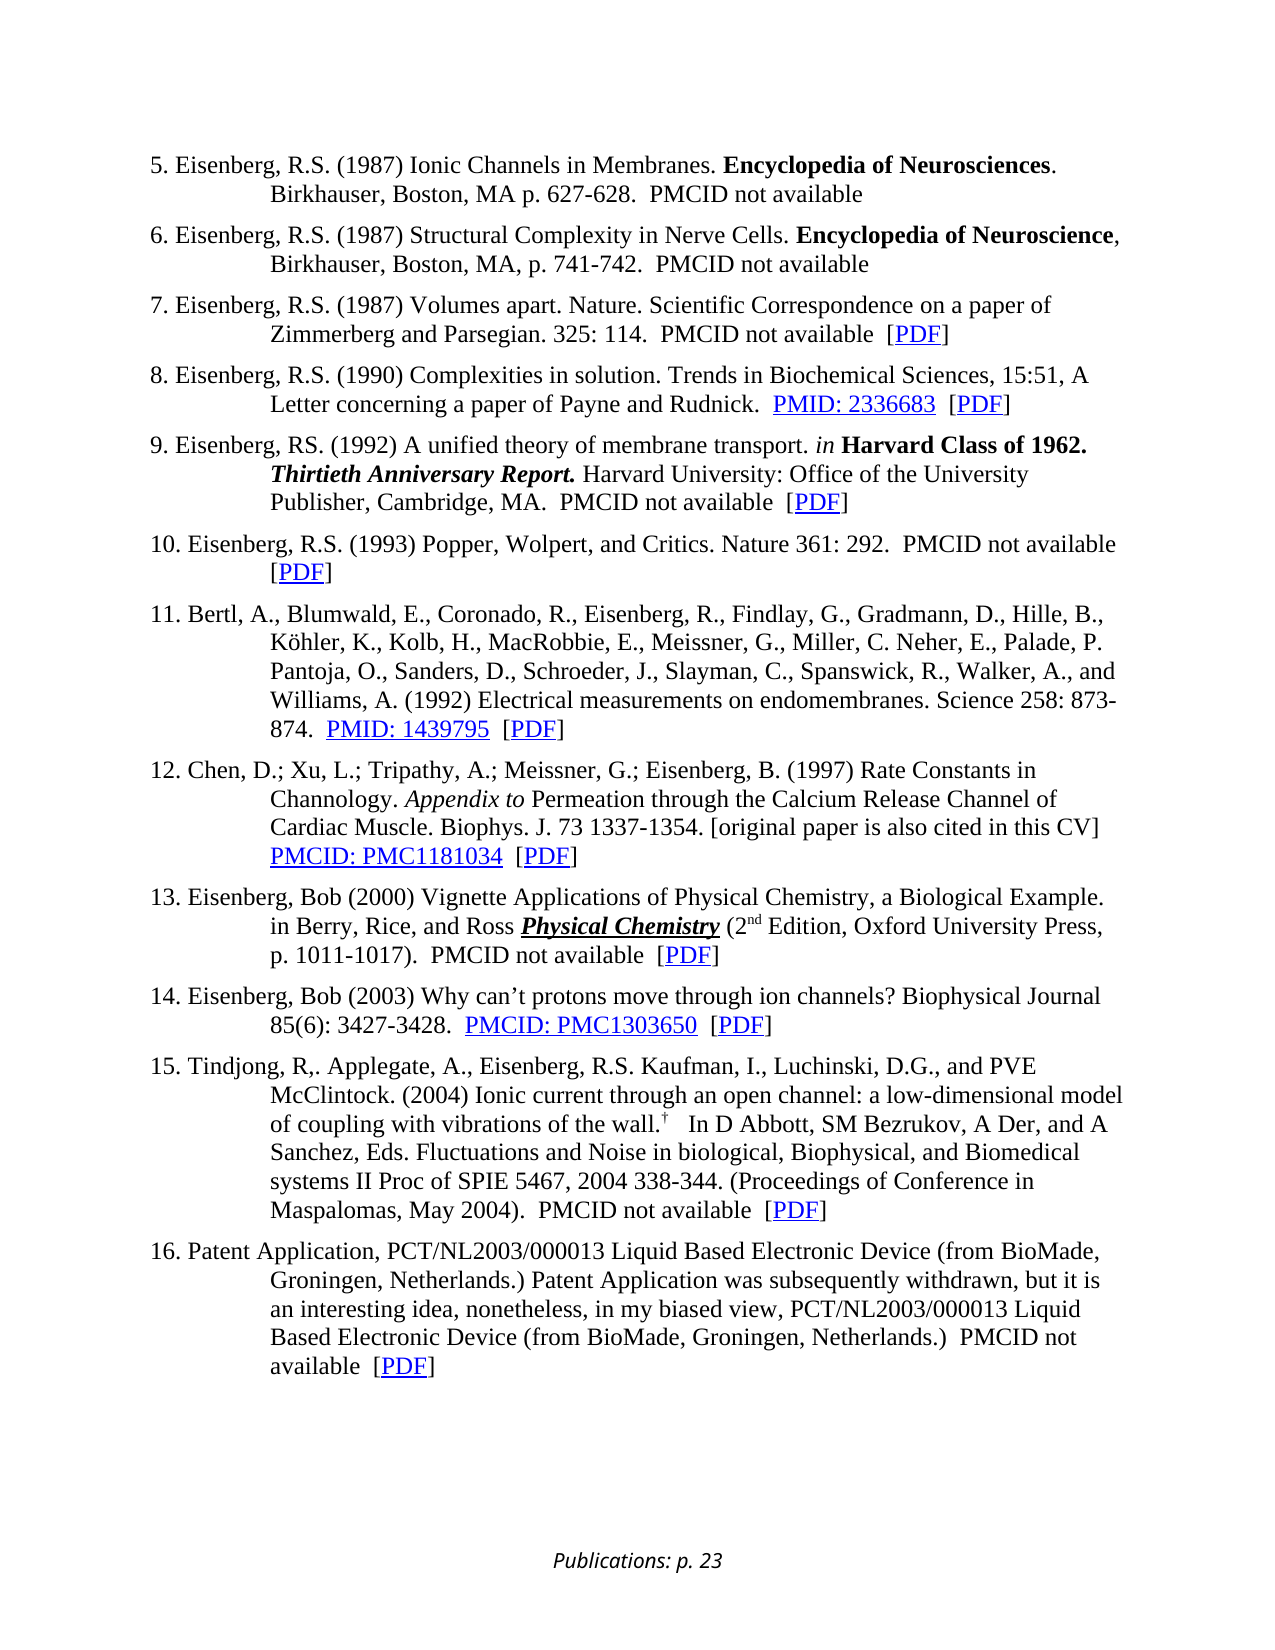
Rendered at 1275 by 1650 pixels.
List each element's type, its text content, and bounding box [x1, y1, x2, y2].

text 8. Eisenberg, R.S. (1990) Complexities in solution. Trends in Biochemical Sciences, 15:51, A Letter concerning a paper of Payne and Rudnick. PMID: 2336683 [PDF] [150, 360, 1125, 417]
text 10. Eisenberg, R.S. (1993) Popper, Wolpert, and Critics. Nature 361: 292. PMCID not available [PDF] [150, 529, 1125, 586]
text 13. Eisenberg, Bob (2000) Vignette Applications of Physical Chemistry, a Biological Example. in Berry, Rice, and Ross Physical Chemistry (2nd Edition, Oxford University Press, p. 1011-1017). PMCID not available [PDF] [150, 882, 1125, 969]
text 12. Chen, D.; Xu, L.; Tripathy, A.; Meissner, G.; Eisenberg, B. (1997) Rate Constants in Channology. Appendix to Permeation through the Calcium Release Channel of Cardiac Muscle. Biophys. J. 73 1337-1354. [original paper is also cited in this CV] PMCID: PMC1181034 [PDF] [150, 755, 1125, 870]
text 11. Bertl, A., Blumwald, E., Coronado, R., Eisenberg, R., Findlay, G., Gradmann, D., Hille, B., Köhler, K., Kolb, H., MacRobbie, E., Meissner, G., Miller, C. Neher, E., Palade, P. Pantoja, O., Sanders, D., Schroeder, J., Slayman, C., Spanswick, R., Walker, A., and Williams, A. (1992) Electrical measurements on endomembranes. Science 258: 873-874. PMID: 1439795 [PDF] [150, 599, 1125, 742]
text 5. Eisenberg, R.S. (1987) Ionic Channels in Membranes. Encyclopedia of Neurosciences. Birkhauser, Boston, MA p. 627-628. PMCID not available [150, 150, 1125, 207]
text 15. Tindjong, R,. Applegate, A., Eisenberg, R.S. Kaufman, I., Luchinski, D.G., and PVE McClintock. (2004) Ionic current through an open channel: a low-dimensional model of coupling with vibrations of the wall.† In D Abbott, SM Bezrukov, A Der, and A Sanchez, Eds. Fluctuations and Noise in biological, Biophysical, and Biomedical systems II Proc of SPIE 5467, 2004 338-344. (Proceedings of Conference in Maspalomas, May 2004). PMCID not available [PDF] [150, 1051, 1125, 1224]
text 9. Eisenberg, RS. (1992) A unified theory of membrane transport. in Harvard Class of 1962. Thirtieth Anniversary Report. Harvard University: Office of the University Publisher, Cambridge, MA. PMCID not available [PDF] [150, 430, 1125, 516]
text 7. Eisenberg, R.S. (1987) Volumes apart. Nature. Scientific Correspondence on a paper of Zimmerberg and Parsegian. 325: 114. PMCID not available [PDF] [150, 290, 1125, 347]
text 16. Patent Application, PCT/NL2003/000013 Liquid Based Electronic Device (from BioMade, Groningen, Netherlands.) Patent Application was subsequently withdrawn, but it is an interesting idea, nonetheless, in my biased view, PCT/NL2003/000013 Liquid Based Electronic Device (from BioMade, Groningen, Netherlands.) PMCID not available [PDF] [150, 1236, 1125, 1380]
text 14. Eisenberg, Bob (2003) Why can’t protons move through ion channels? Biophysical Journal 85(6): 3427-3428. PMCID: PMC1303650 [PDF] [150, 981, 1125, 1039]
text 6. Eisenberg, R.S. (1987) Structural Complexity in Nerve Cells. Encyclopedia of Neuroscience, Birkhauser, Boston, MA, p. 741-742. PMCID not available [150, 220, 1125, 277]
